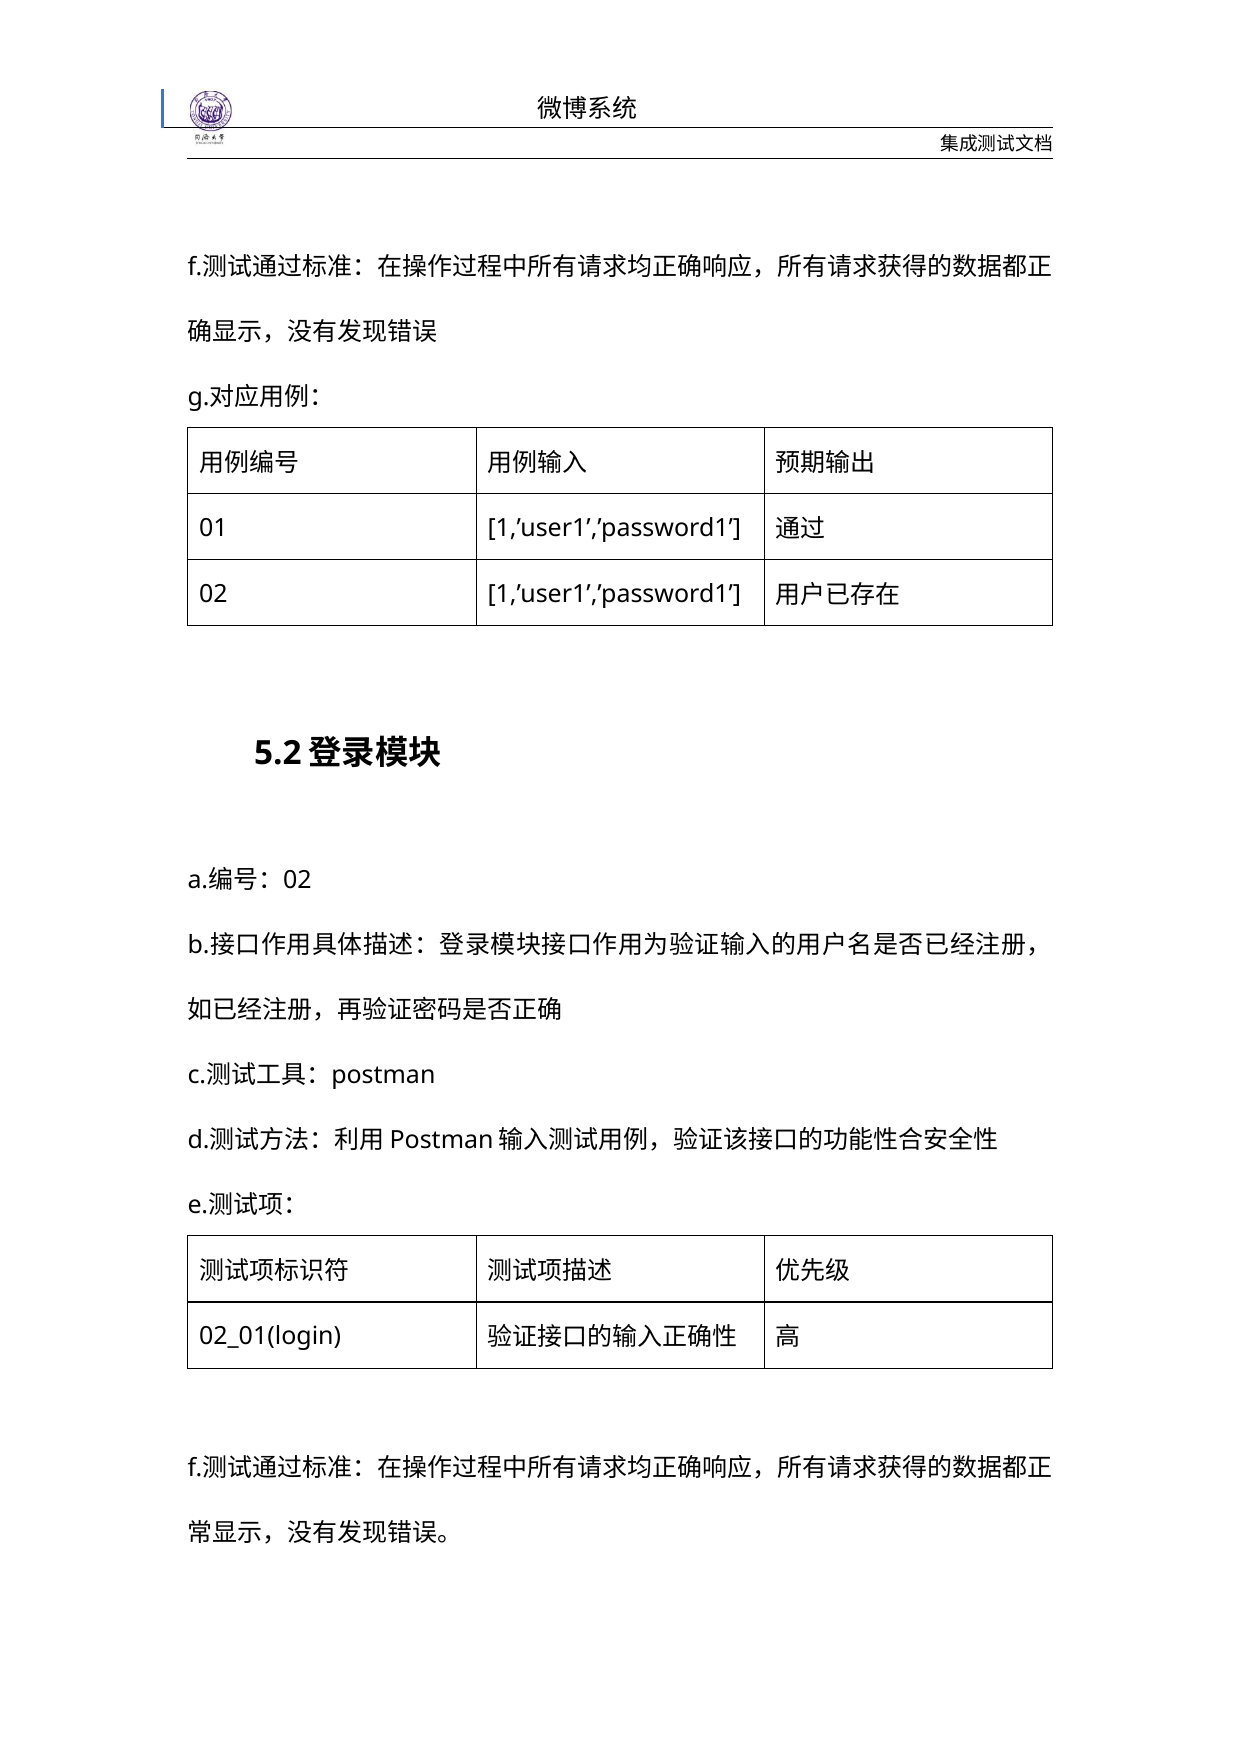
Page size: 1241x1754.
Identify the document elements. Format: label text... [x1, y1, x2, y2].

table_cell 01 [188, 494, 476, 559]
picture [187, 88, 233, 127]
table_header 预期输出 [765, 428, 1052, 493]
text c.测试工具：postman [187, 1040, 1053, 1105]
text b.接口作用具体描述：登录模块接口作用为验证输入的用户名是否已经注册，如已经注册，再验证密码是否正确 [187, 910, 1053, 1040]
table_cell 02 [188, 560, 476, 625]
table_header 测试项描述 [477, 1236, 764, 1301]
table_cell 用户已存在 [765, 560, 1052, 625]
text d.测试方法：利用Postman输入测试用例，验证该接口的功能性合安全性 [187, 1105, 1053, 1170]
text f.测试通过标准：在操作过程中所有请求均正确响应，所有请求获得的数据都正确显示，没有发现错误 [187, 232, 1053, 362]
table_cell 02_01(login) [188, 1303, 476, 1367]
text f.测试通过标准：在操作过程中所有请求均正确响应，所有请求获得的数据都正常显示，没有发现错误。 [187, 1433, 1053, 1563]
table_header 优先级 [765, 1236, 1052, 1301]
table_cell 验证接口的输入正确性 [477, 1303, 764, 1367]
table_cell 高 [765, 1303, 1052, 1367]
picture [187, 128, 233, 147]
text a.编号：02 [187, 845, 1053, 910]
text e.测试项： [187, 1170, 1053, 1235]
table_cell [1,’user1’,’password1’] [477, 560, 764, 625]
subtitle 5.2登录模块 [187, 718, 1053, 783]
table_header 测试项标识符 [188, 1236, 476, 1301]
table_cell 通过 [765, 494, 1052, 559]
table_header 用例输入 [477, 428, 764, 493]
table_cell [1,’user1’,’password1’] [477, 494, 764, 559]
text g.对应用例： [187, 362, 1053, 427]
table_header 用例编号 [188, 428, 476, 493]
